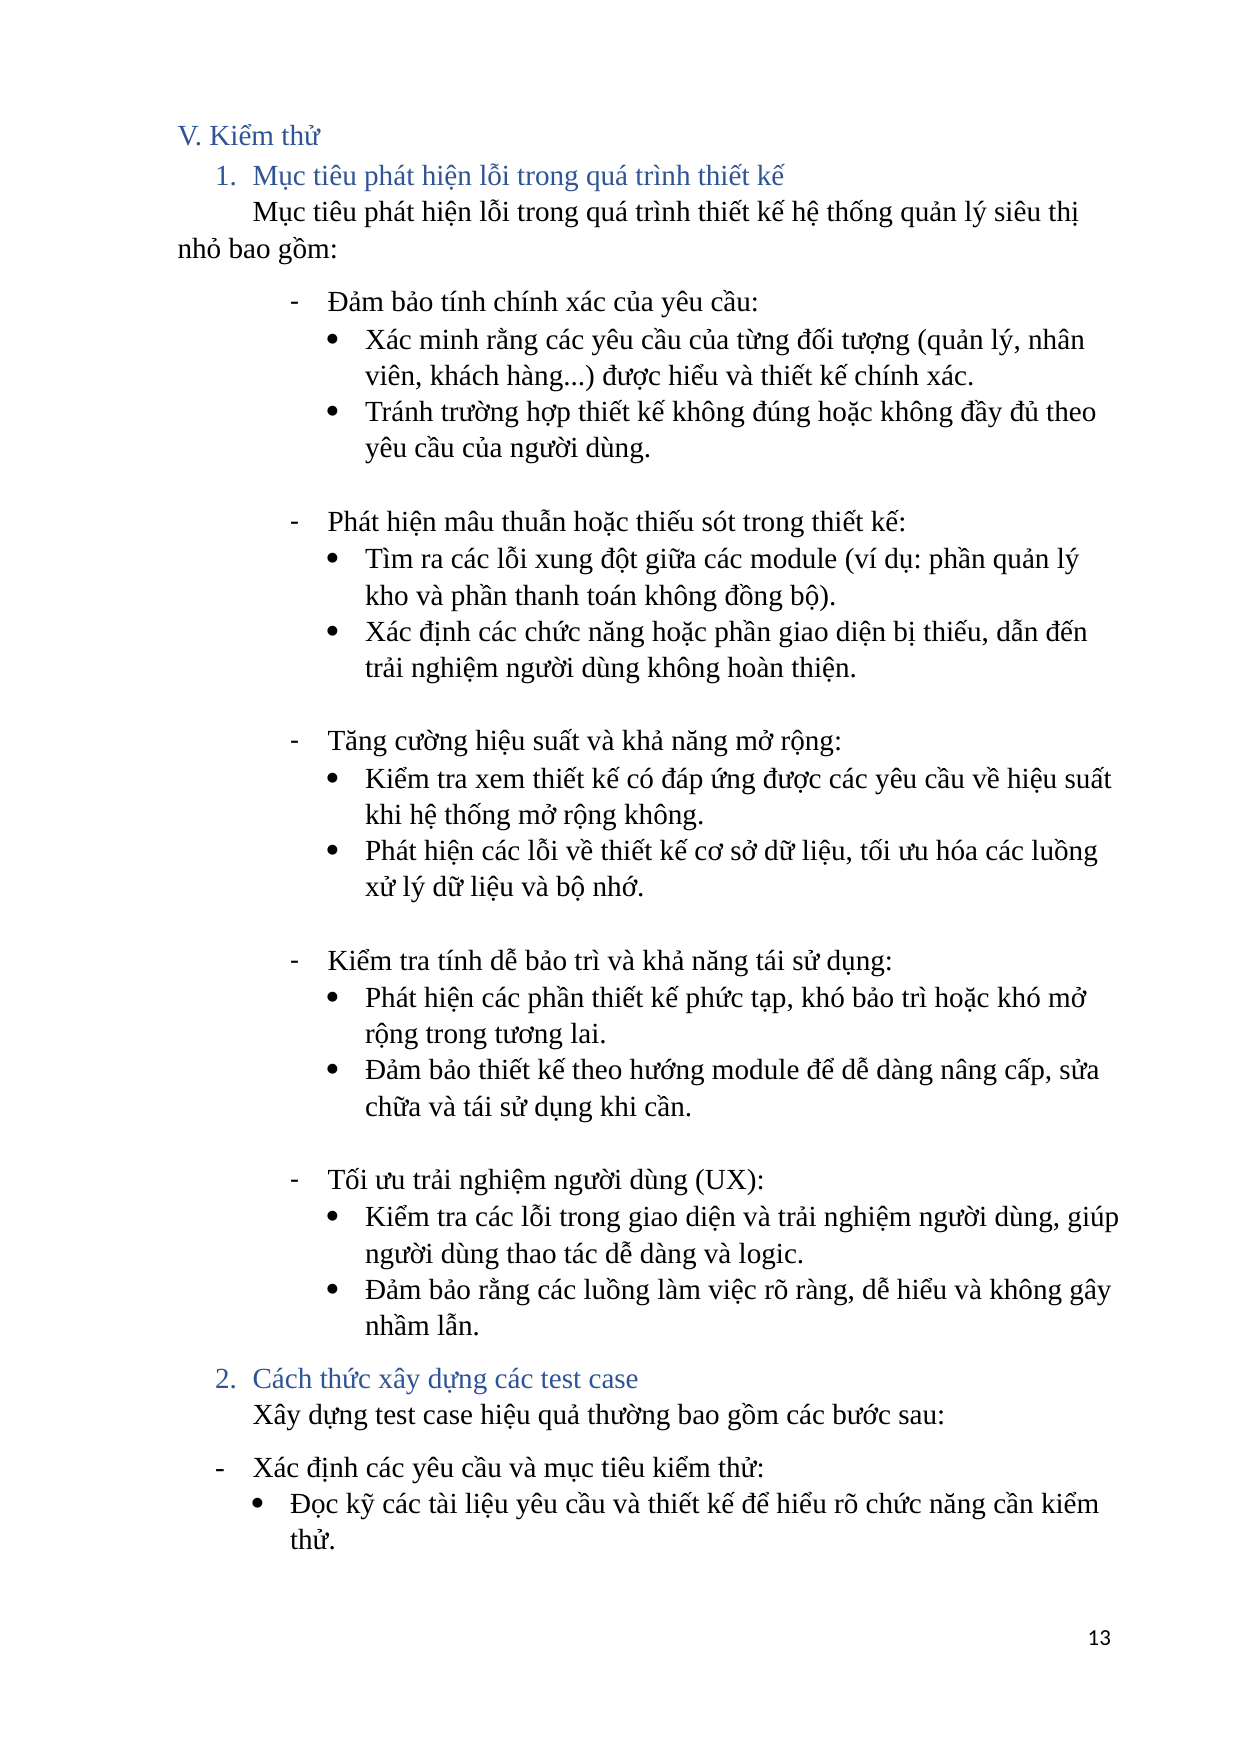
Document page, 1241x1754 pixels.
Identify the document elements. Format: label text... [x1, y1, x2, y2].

list Phát hiện các phần thiết kế phức tạp, khó bảo trì hoặc khó mở rộng trong tương lai. [327, 980, 1122, 1050]
list Xác định các chức năng hoặc phần giao diện bị thiếu, dẫn đến trải nghiệm người dùng không hoàn thiện. [327, 614, 1122, 683]
list Tránh trường hợp thiết kế không đúng hoặc không đầy đủ theo yêu cầu của người dùng. [327, 394, 1122, 464]
list Đảm bảo thiết kế theo hướng module để dễ dàng nâng cấp, sửa chữa và tái sử dụng khi cần. [327, 1052, 1122, 1122]
text Xây dựng test case hiệu quả thường bao gồm các bước sau: [177, 1397, 1122, 1431]
list Xác minh rằng các yêu cầu của từng đối tượng (quản lý, nhân viên, khách hàng...) được hiểu và thiết kế chính xác. [327, 322, 1122, 392]
list Phát hiện mâu thuẫn hoặc thiếu sót trong thiết kế: [290, 503, 1122, 538]
list Tối ưu trải nghiệm người dùng (UX): [290, 1161, 1122, 1197]
list Phát hiện các lỗi về thiết kế cơ sở dữ liệu, tối ưu hóa các luồng xử lý dữ liệu và bộ nhớ. [327, 833, 1122, 903]
list Kiểm tra tính dễ bảo trì và khả năng tái sử dụng: [290, 942, 1122, 977]
subtitle V. Kiểm thử [177, 118, 1122, 152]
list Tăng cường hiệu suất và khả năng mở rộng: [290, 722, 1122, 758]
list Đảm bảo tính chính xác của yêu cầu: [290, 283, 1122, 319]
subtitle Mục tiêu phát hiện lỗi trong quá trình thiết kế [215, 158, 1122, 192]
list Kiểm tra các lỗi trong giao diện và trải nghiệm người dùng, giúp người dùng thao tác dễ dàng và logic. [327, 1199, 1122, 1269]
list Xác định các yêu cầu và mục tiêu kiểm thử: [215, 1450, 1122, 1483]
text Mục tiêu phát hiện lỗi trong quá trình thiết kế hệ thống quản lý siêu thị nhỏ bao gồm: [177, 194, 1122, 264]
list Đọc kỹ các tài liệu yêu cầu và thiết kế để hiểu rõ chức năng cần kiểm thử. [252, 1486, 1122, 1556]
subtitle Cách thức xây dựng các test case [215, 1361, 1122, 1394]
list Đảm bảo rằng các luồng làm việc rõ ràng, dễ hiểu và không gây nhầm lẫn. [327, 1272, 1122, 1342]
list Tìm ra các lỗi xung đột giữa các module (ví dụ: phần quản lý kho và phần thanh toán không đồng bộ). [327, 541, 1122, 611]
list Kiểm tra xem thiết kế có đáp ứng được các yêu cầu về hiệu suất khi hệ thống mở rộng không. [327, 761, 1122, 831]
